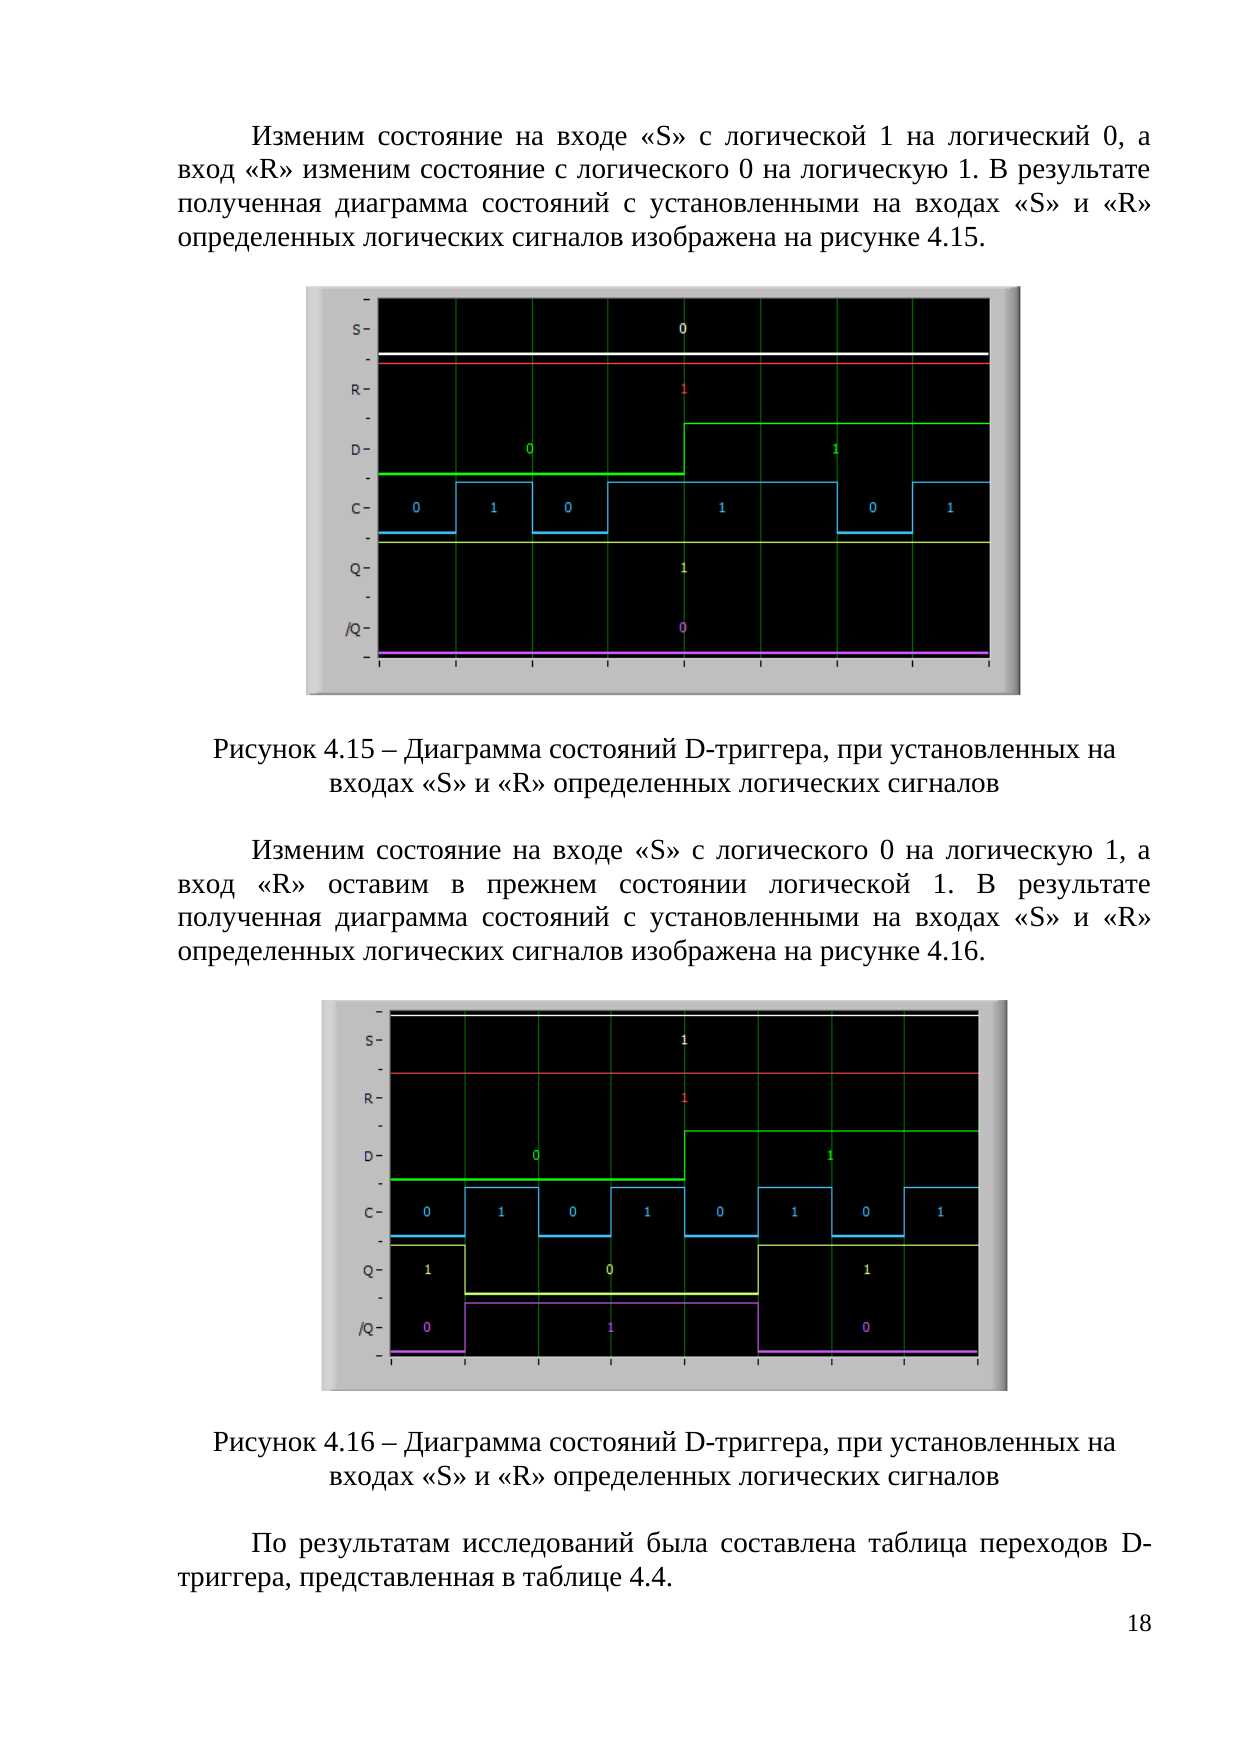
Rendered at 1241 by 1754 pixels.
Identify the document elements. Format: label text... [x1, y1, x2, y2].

text Изменим состояние на входе «S» с логической 1 на логический 0, а вход «R» изменим состояние с логического 0 на логическую 1. В результате полученная диаграмма состояний с установленными на входах «S» и «R» определенных логических сигналов изображена на рисунке 4.15. [177, 118, 1152, 252]
picture [321, 1000, 1008, 1391]
picture [306, 285, 1023, 699]
text Изменим состояние на входе «S» с логического 0 на логическую 1, а вход «R» оставим в прежнем состоянии логической 1. В результате полученная диаграмма состояний с установленными на входах «S» и «R» определенных логических сигналов изображена на рисунке 4.16. [177, 832, 1152, 966]
text По результатам исследований была составлена таблица переходов D-триггера, представленная в таблице 4.4. [177, 1525, 1152, 1592]
text Рисунок 4.15 – Диаграмма состояний D-триггера, при установленных на входах «S» и «R» определенных логических сигналов [177, 732, 1152, 799]
text Рисунок 4.16 – Диаграмма состояний D-триггера, при установленных на входах «S» и «R» определенных логических сигналов [177, 1424, 1152, 1492]
